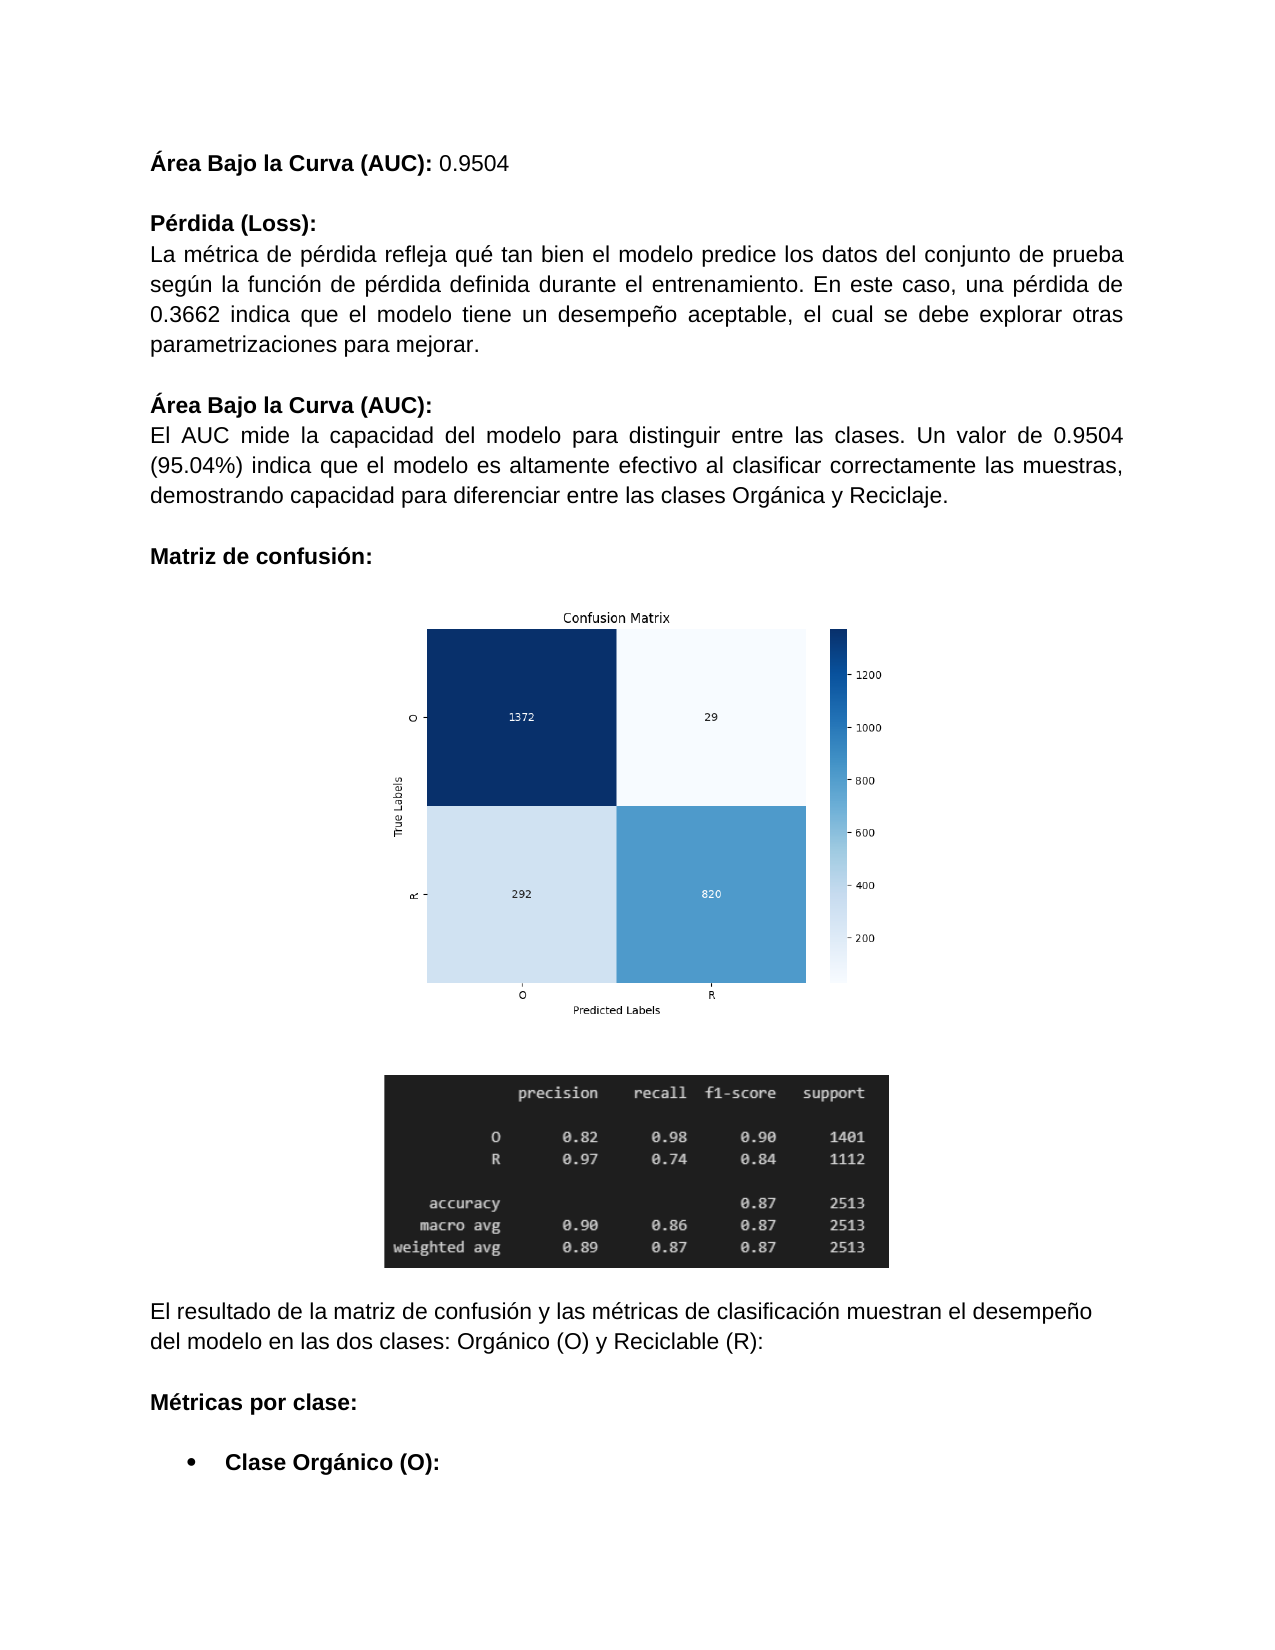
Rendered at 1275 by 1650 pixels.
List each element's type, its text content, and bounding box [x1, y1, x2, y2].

text Pérdida (Loss): [150, 210, 1125, 237]
text La métrica de pérdida refleja qué tan bien el modelo predice los datos del conjunto de prueba según la función de pérdida definida durante el entrenamiento. En este caso, una pérdida de 0.3662 indica que el modelo tiene un desempeño aceptable, el cual se debe explorar otras parametrizaciones para mejorar. [150, 241, 1125, 358]
list Clase Orgánico (O): [187, 1449, 1125, 1475]
text Matriz de confusión: [150, 543, 1125, 569]
picture [382, 1075, 889, 1267]
text Métricas por clase: [150, 1388, 1125, 1415]
text Área Bajo la Curva (AUC): [150, 392, 1125, 418]
text Área Bajo la Curva (AUC): 0.9504 [150, 150, 1125, 176]
text El resultado de la matriz de confusión y las métricas de clasificación muestran el desempeño del modelo en las dos clases: Orgánico (O) y Reciclable (R): [150, 1298, 1125, 1354]
text El AUC mide la capacidad del modelo para distinguir entre las clases. Un valor de 0.9504 (95.04%) indica que el modelo es altamente efectivo al clasificar correctamente las muestras, demostrando capacidad para diferenciar entre las clases Orgánica y Reciclaje. [150, 422, 1125, 509]
picture [386, 605, 886, 1021]
